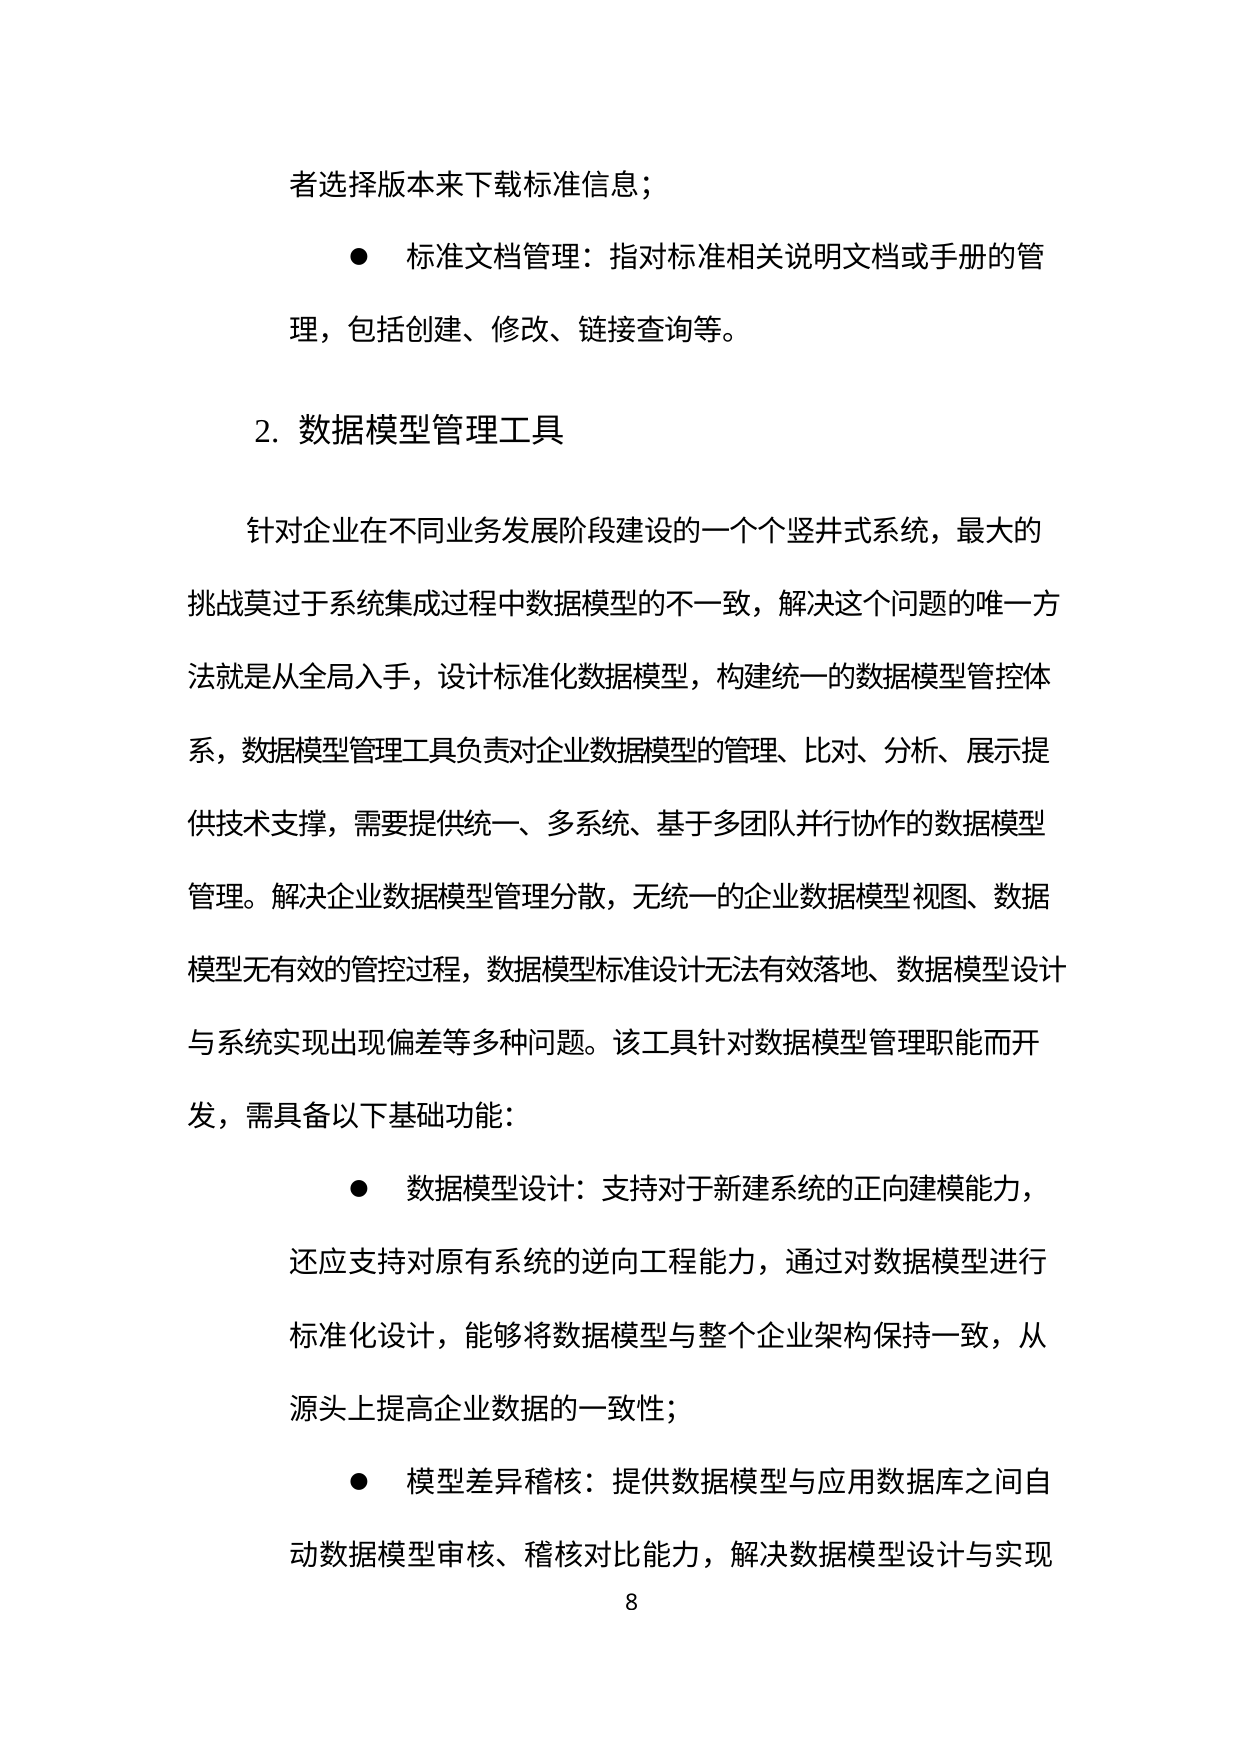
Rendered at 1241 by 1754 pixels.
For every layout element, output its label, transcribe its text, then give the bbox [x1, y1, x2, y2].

text 者选择版本来下载标准信息； [289, 162, 1190, 204]
subtitle 数据模型管理工具 [254, 404, 1190, 452]
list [289, 1458, 1053, 1574]
text 针对企业在不同业务发展阶段建设的一个个竖井式系统，最大的挑战莫过于系统集成过程中数据模型的不一致，解决这个问题的唯一方法就是从全局入手，设计标准化数据模型，构建统一的数据模型管控体系，数据模型管理工具负责对企业数据模型的管理、比对、分析、展示提供技术支撑，需要提供统一、多系统、基于多团队并行协作的数据模型管理。解决企业数据模型管理分散，无统一的企业数据模型视图、数据模型无有效的管控过程，数据模型标准设计无法有效落地、数据模型设计与系统实现出现偏差等多种问题。该工具针对数据模型管理职能而开发，需具备以下基础功能： [187, 508, 1067, 1135]
list 标准文档管理：指对标准相关说明文档或手册的管理，包括创建、修改、链接查询等。 [289, 234, 1053, 349]
list 数据模型设计：支持对于新建系统的正向建模能力， 还应支持对原有系统的逆向工程能力，通过对数据模型进行标准化设计，能够将数据模型与整个企业架构保持一致，从源头上提高企业数据的一致性； [289, 1166, 1068, 1428]
